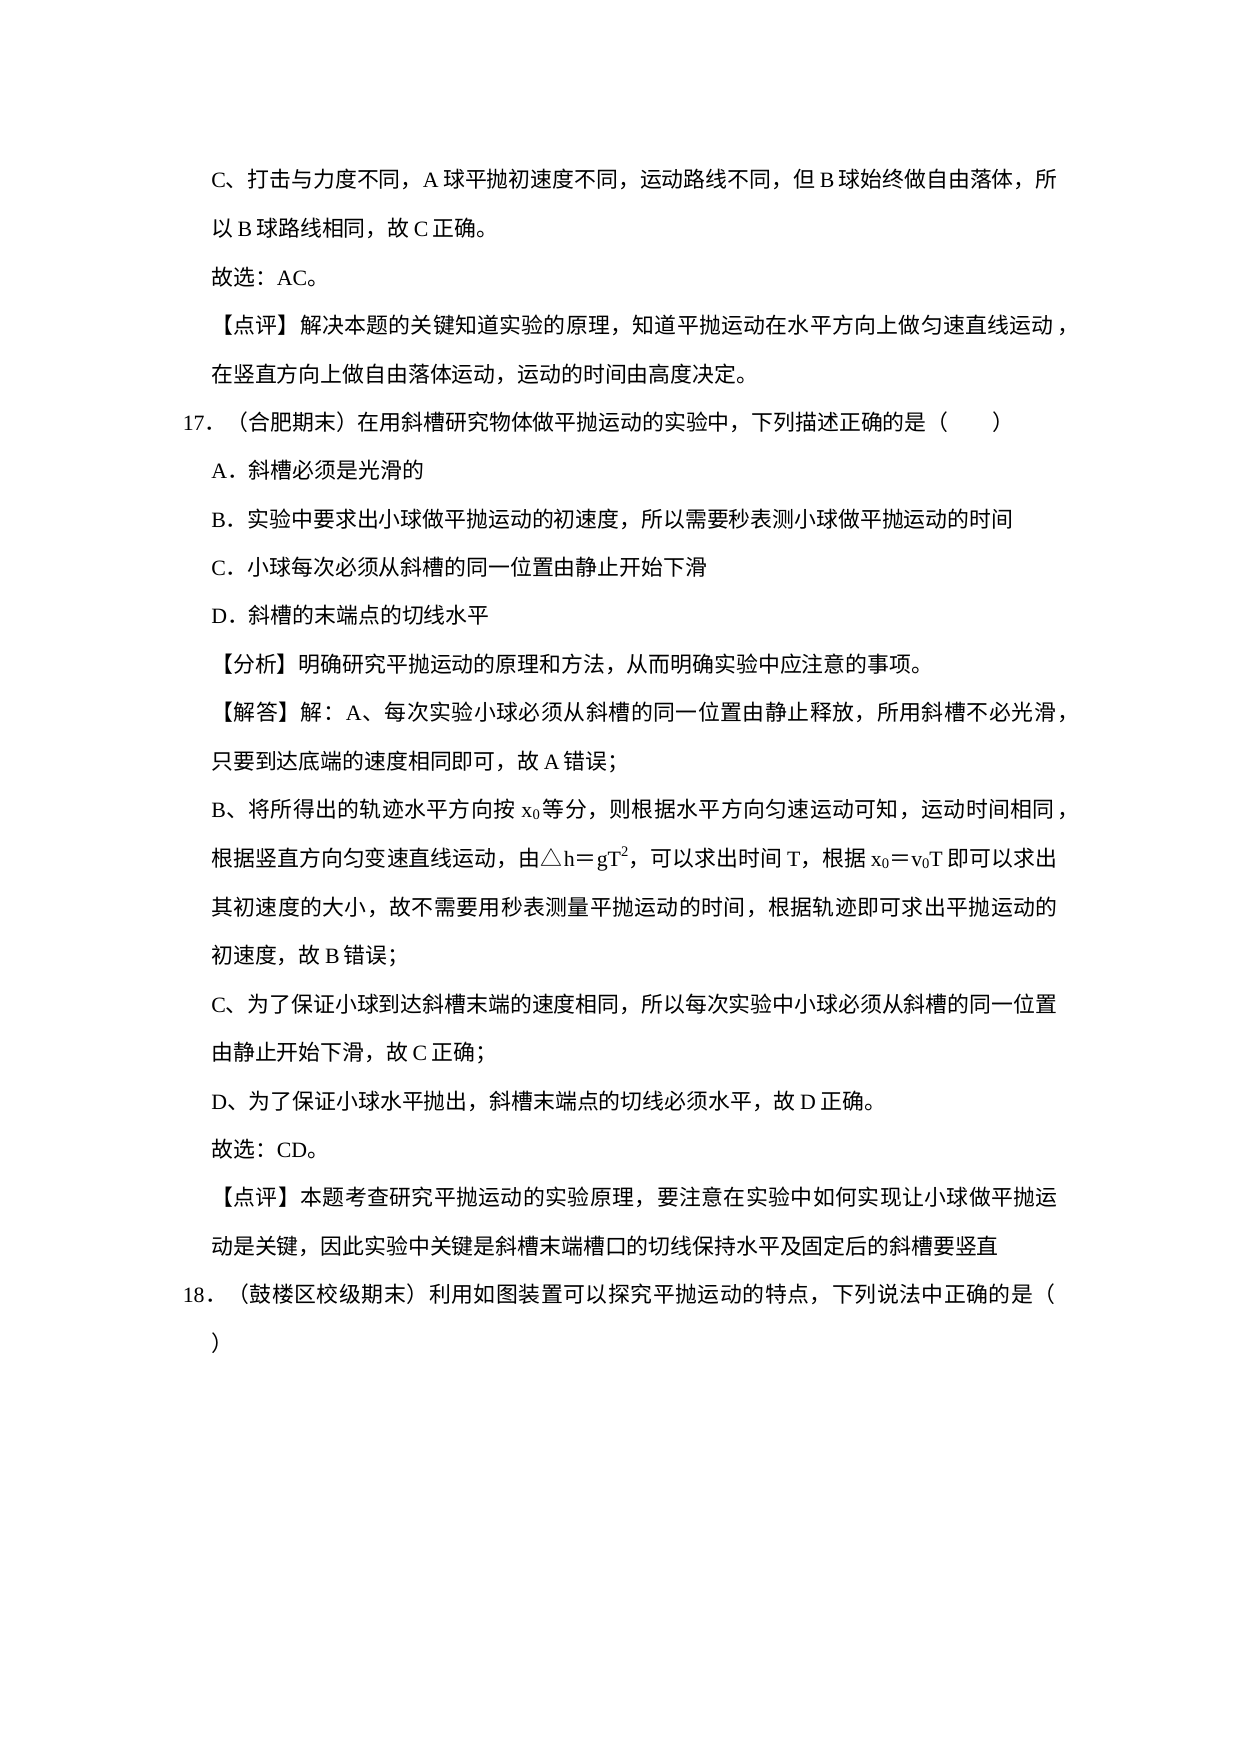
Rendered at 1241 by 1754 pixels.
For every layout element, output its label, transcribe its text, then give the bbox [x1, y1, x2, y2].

text 故选：CD。 [211, 1132, 1058, 1164]
text 【解答】解：A、每次实验小球必须从斜槽的同一位置由静止释放，所用斜槽不必光滑，只要到达底端的速度相同即可，故A错误； [211, 694, 1058, 776]
text A．斜槽必须是光滑的 [183, 453, 1058, 485]
text B．实验中要求出小球做平抛运动的初速度，所以需要秒表测小球做平抛运动的时间 [183, 501, 1058, 534]
text C．小球每次必须从斜槽的同一位置由静止开始下滑 [183, 549, 1058, 582]
text 【点评】本题考查研究平抛运动的实验原理，要注意在实验中如何实现让小球做平抛运动是关键，因此实验中关键是斜槽末端槽口的切线保持水平及固定后的斜槽要竖直 [211, 1180, 1058, 1261]
text D．斜槽的末端点的切线水平 [183, 598, 1058, 630]
text D、为了保证小球水平抛出，斜槽末端点的切线必须水平，故D正确。 [211, 1083, 1058, 1116]
text C、打击与力度不同，A球平抛初速度不同，运动路线不同，但B球始终做自由落体，所以B球路线相同，故C正确。 [211, 162, 1058, 243]
text 【点评】解决本题的关键知道实验的原理，知道平抛运动在水平方向上做匀速直线运动，在竖直方向上做自由落体运动，运动的时间由高度决定。 [211, 307, 1058, 389]
text 17．（合肥期末）在用斜槽研究物体做平抛运动的实验中，下列描述正确的是（ ） [183, 404, 1058, 437]
text B、将所得出的轨迹水平方向按x0等分，则根据水平方向匀速运动可知，运动时间相同，根据竖直方向匀变速直线运动，由△h＝gT2，可以求出时间T，根据x0＝v0T即可以求出其初速度的大小，故不需要用秒表测量平抛运动的时间，根据轨迹即可求出平抛运动的初速度，故B错误； [211, 792, 1058, 970]
text 18．（鼓楼区校级期末）利用如图装置可以探究平抛运动的特点，下列说法中正确的是（ ） [183, 1277, 1058, 1358]
text 故选：AC。 [211, 259, 1058, 292]
text 【分析】明确研究平抛运动的原理和方法，从而明确实验中应注意的事项。 [211, 646, 1058, 679]
text C、为了保证小球到达斜槽末端的速度相同，所以每次实验中小球必须从斜槽的同一位置由静止开始下滑，故C正确； [211, 986, 1058, 1067]
